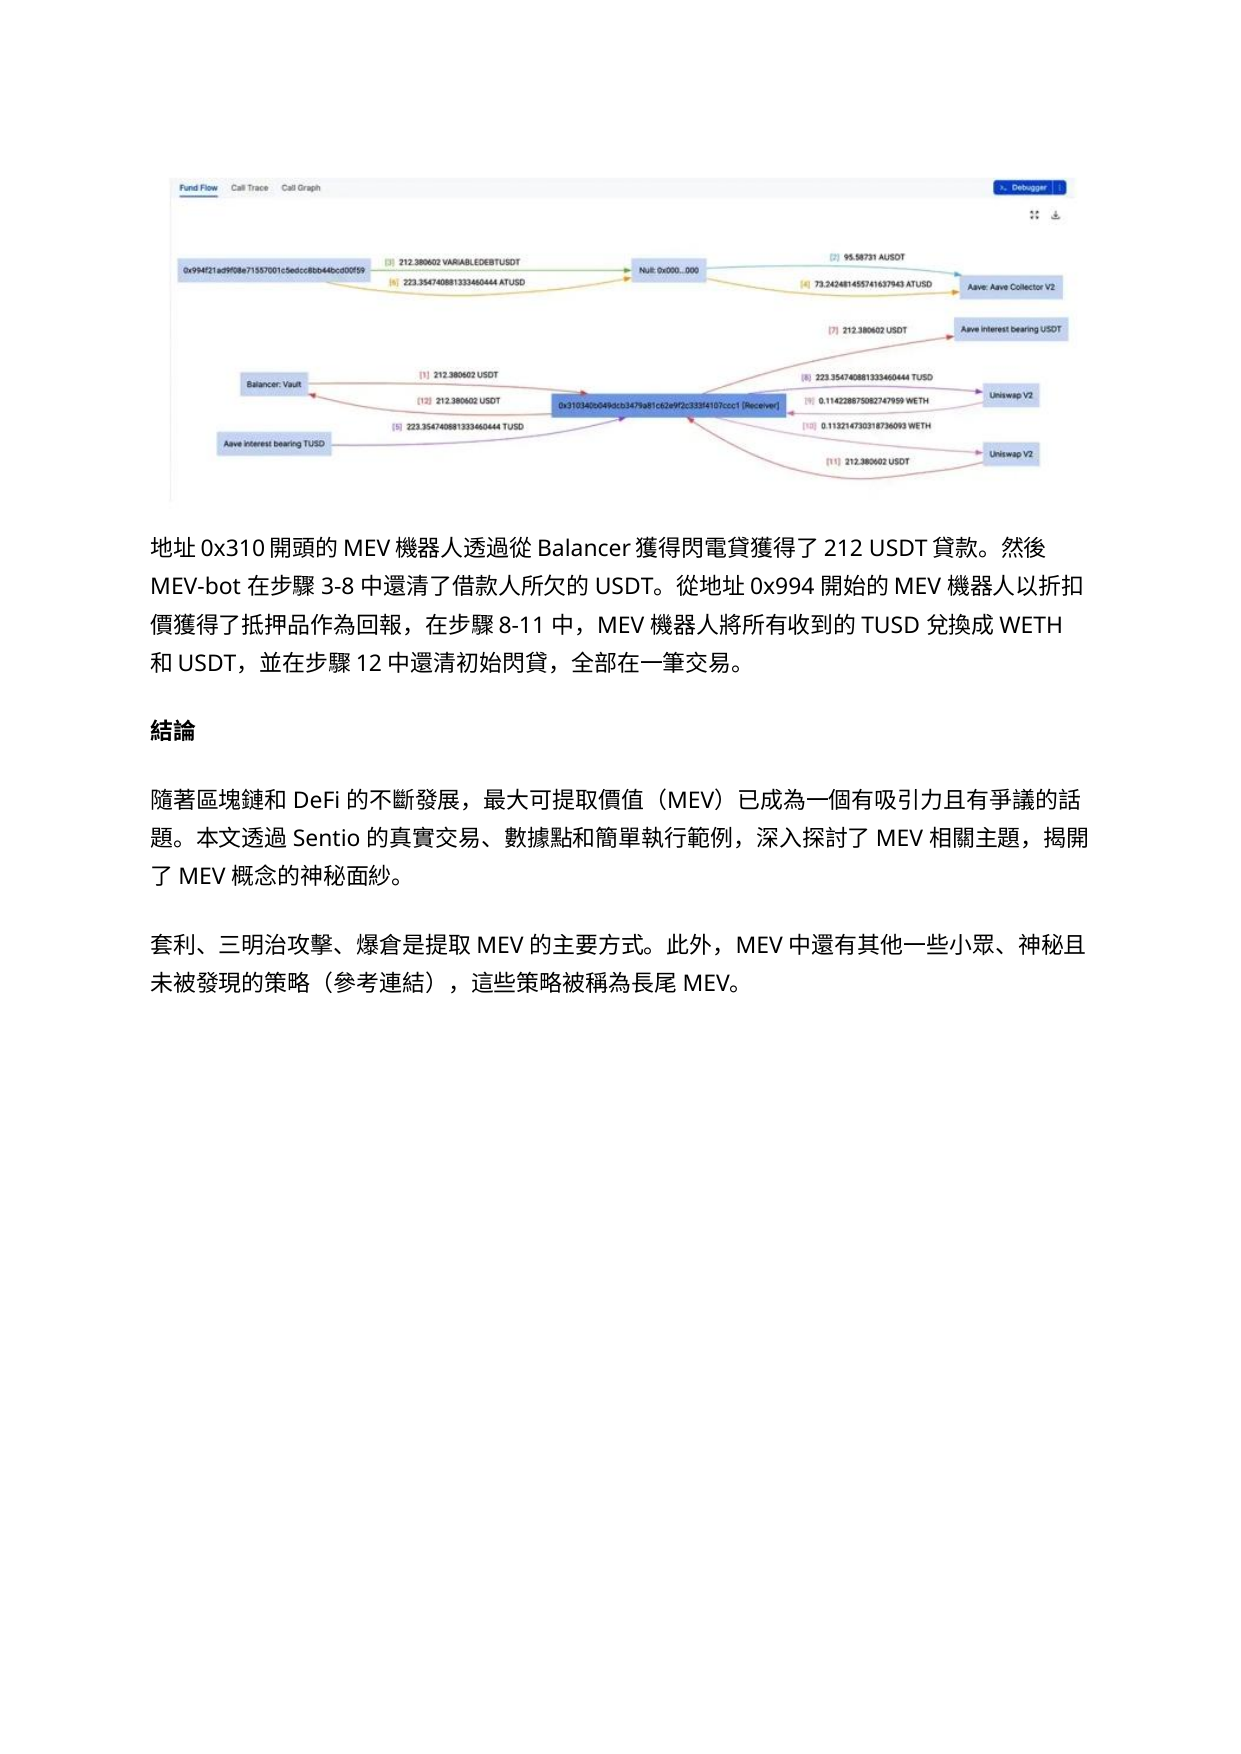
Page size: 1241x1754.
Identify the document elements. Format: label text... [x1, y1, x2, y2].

text 隨著區塊鏈和 DeFi 的不斷發展，最大可提取價值（MEV）已成為一個有吸引力且有爭議的話題。本文透過 Sentio 的真實交易、數據點和簡單執行範例，深入探討了 MEV 相關主題，揭開了 MEV 概念的神秘面紗。 [150, 782, 1090, 891]
text 結論 [150, 713, 1090, 746]
text 套利、三明治攻擊、爆倉是提取 MEV 的主要方式。此外，MEV 中還有其他一些小眾、神秘且未被發現的策略（參考連結），這些策略被稱為長尾 MEV。 [150, 927, 1090, 998]
text 地址0x310開頭的MEV機器人透過從Balancer獲得閃電貸獲得了212 USDT貸款。然後 MEV-bot 在步驟 3-8 中還清了借款人所欠的 USDT。從地址0x994 開始的MEV 機器人以折扣價獲得了抵押品作為回報，在步驟8-11 中，MEV 機器人將所有收到的TUSD 兌換成WETH 和USDT，並在步驟12 中還清初始閃貸，全部在一筆交易。 [150, 530, 1090, 678]
picture [150, 150, 1087, 527]
